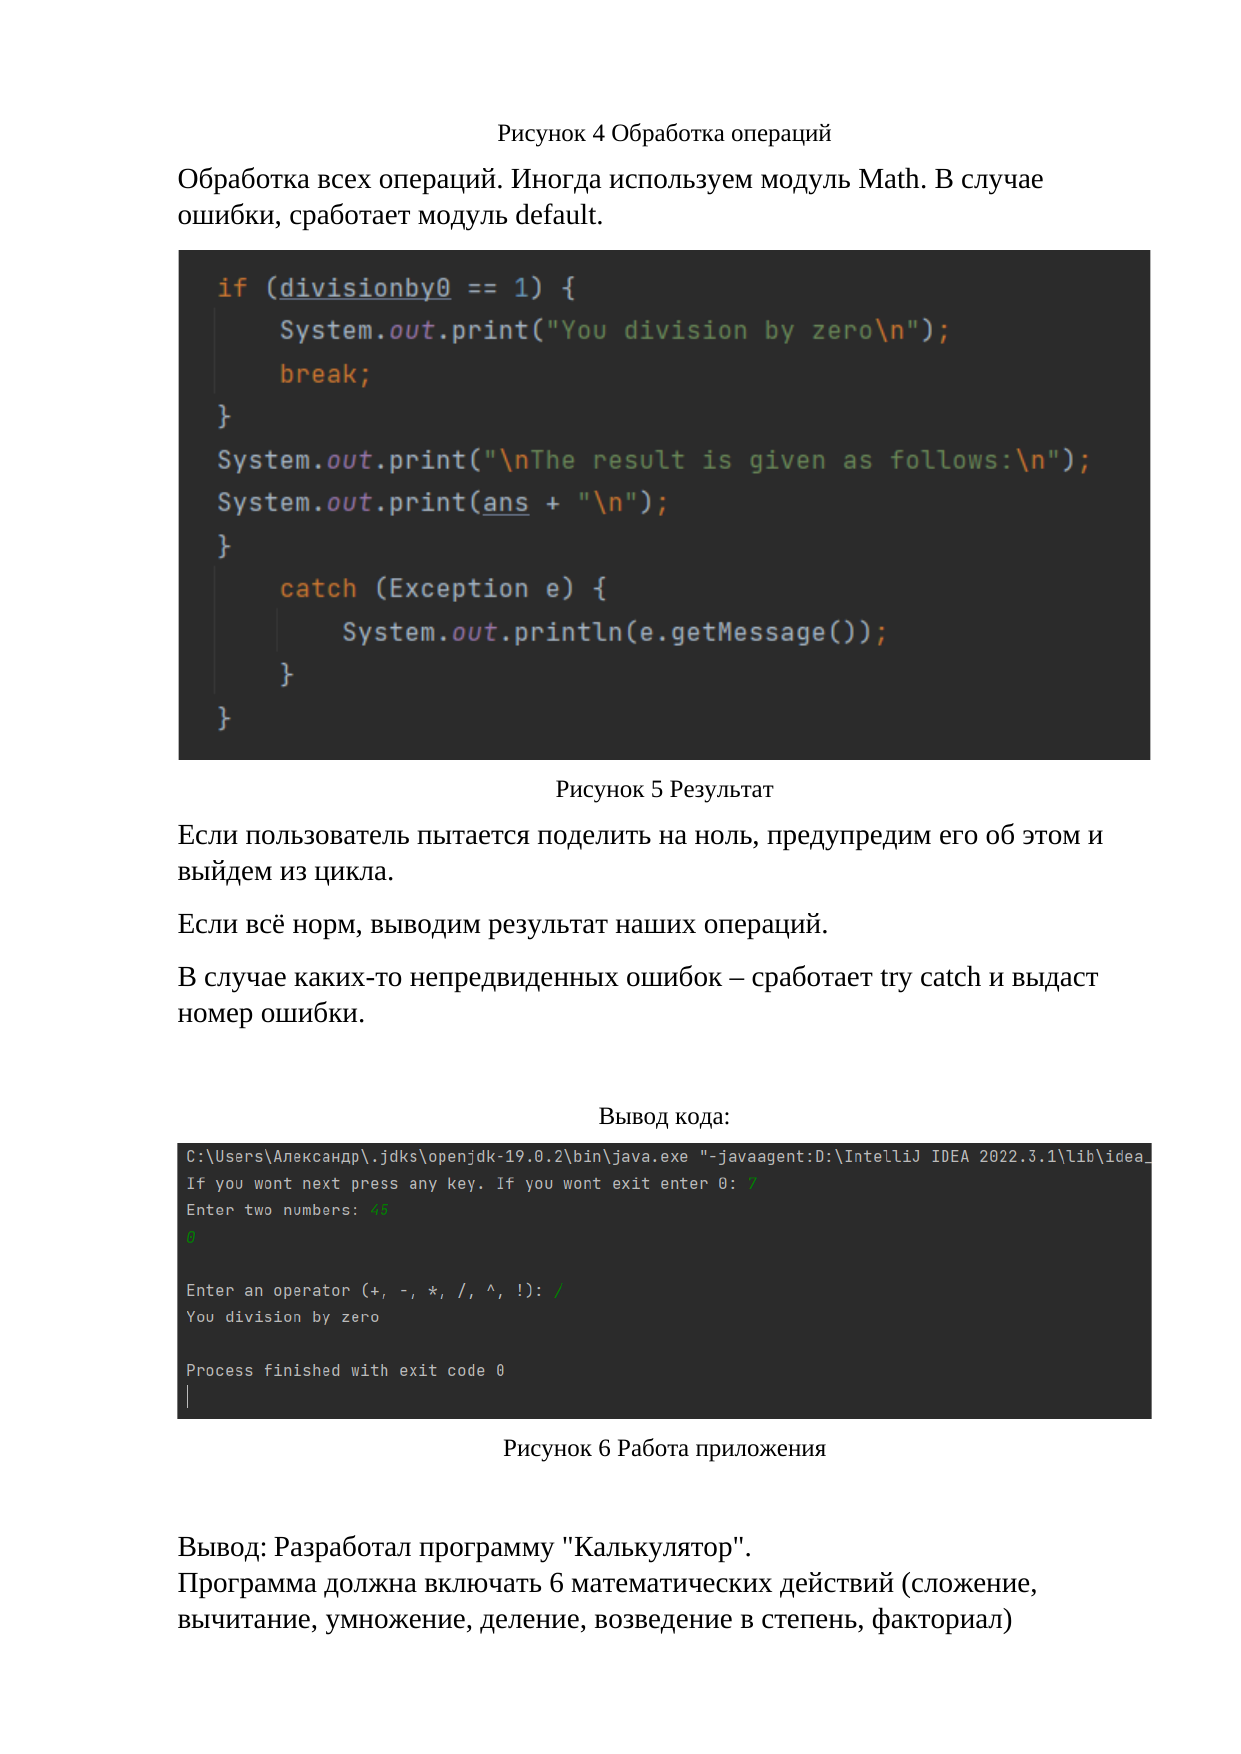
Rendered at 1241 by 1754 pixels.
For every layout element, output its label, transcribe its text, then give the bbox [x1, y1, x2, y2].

text Рисунок 6 Работа приложения [177, 1433, 1152, 1461]
picture [177, 1143, 1152, 1419]
text Рисунок 4 Обработка операций [177, 118, 1152, 147]
text Обработка всех операций. Иногда используем модуль Math. В случае ошибки, сработает модуль default. [177, 161, 1152, 231]
text В случае каких-то непредвиденных ошибок – сработает try catch и выдаст номер ошибки. [177, 959, 1152, 1029]
text Рисунок 5 Результат [177, 774, 1152, 803]
text Вывод кода: [177, 1101, 1152, 1143]
text Если пользователь пытается поделить на ноль, предупредим его об этом и выйдем из цикла. [177, 817, 1152, 887]
picture [178, 250, 1151, 760]
text Если всё норм, выводим результат наших операций. [177, 906, 1152, 940]
